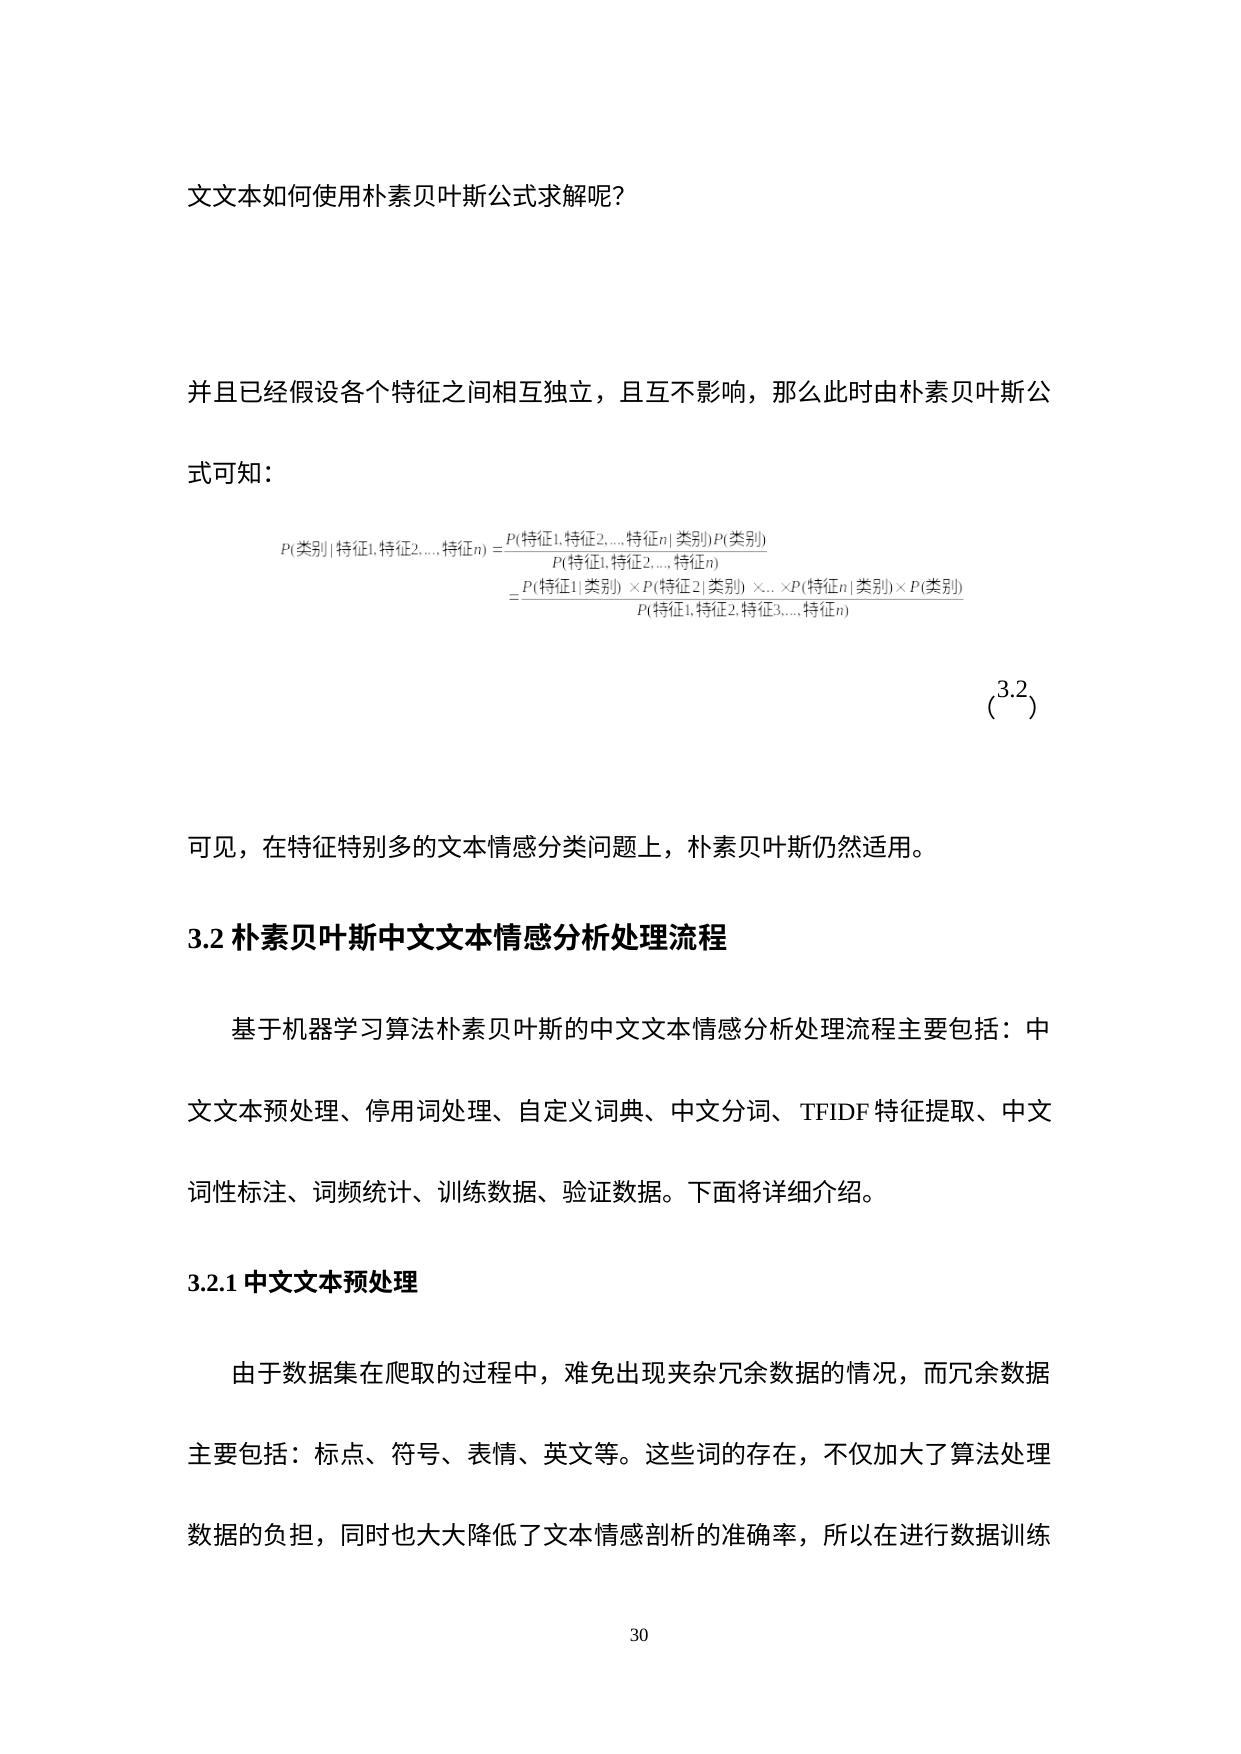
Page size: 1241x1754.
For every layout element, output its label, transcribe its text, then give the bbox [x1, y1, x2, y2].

text 可见，在特征特别多的文本情感分类问题上，朴素贝叶斯仍然适用。 [187, 813, 1053, 878]
subtitle 3.2.1 中文文本预处理 [187, 1248, 1053, 1313]
text 并且已经假设各个特征之间相互独立，且互不影响，那么此时由朴素贝叶斯公式可知： [187, 358, 1053, 504]
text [187, 1339, 1053, 1566]
subtitle 3.2 朴素贝叶斯中文文本情感分析处理流程 [187, 904, 1053, 969]
text （3.2） [187, 513, 1053, 741]
text 基于机器学习算法朴素贝叶斯的中文文本情感分析处理流程主要包括：中文文本预处理、停用词处理、自定义词典、中文分词、TFIDF特征提取、中文词性标注、词频统计、训练数据、验证数据。下面将详细介绍。 [187, 996, 1053, 1223]
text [187, 162, 1053, 324]
